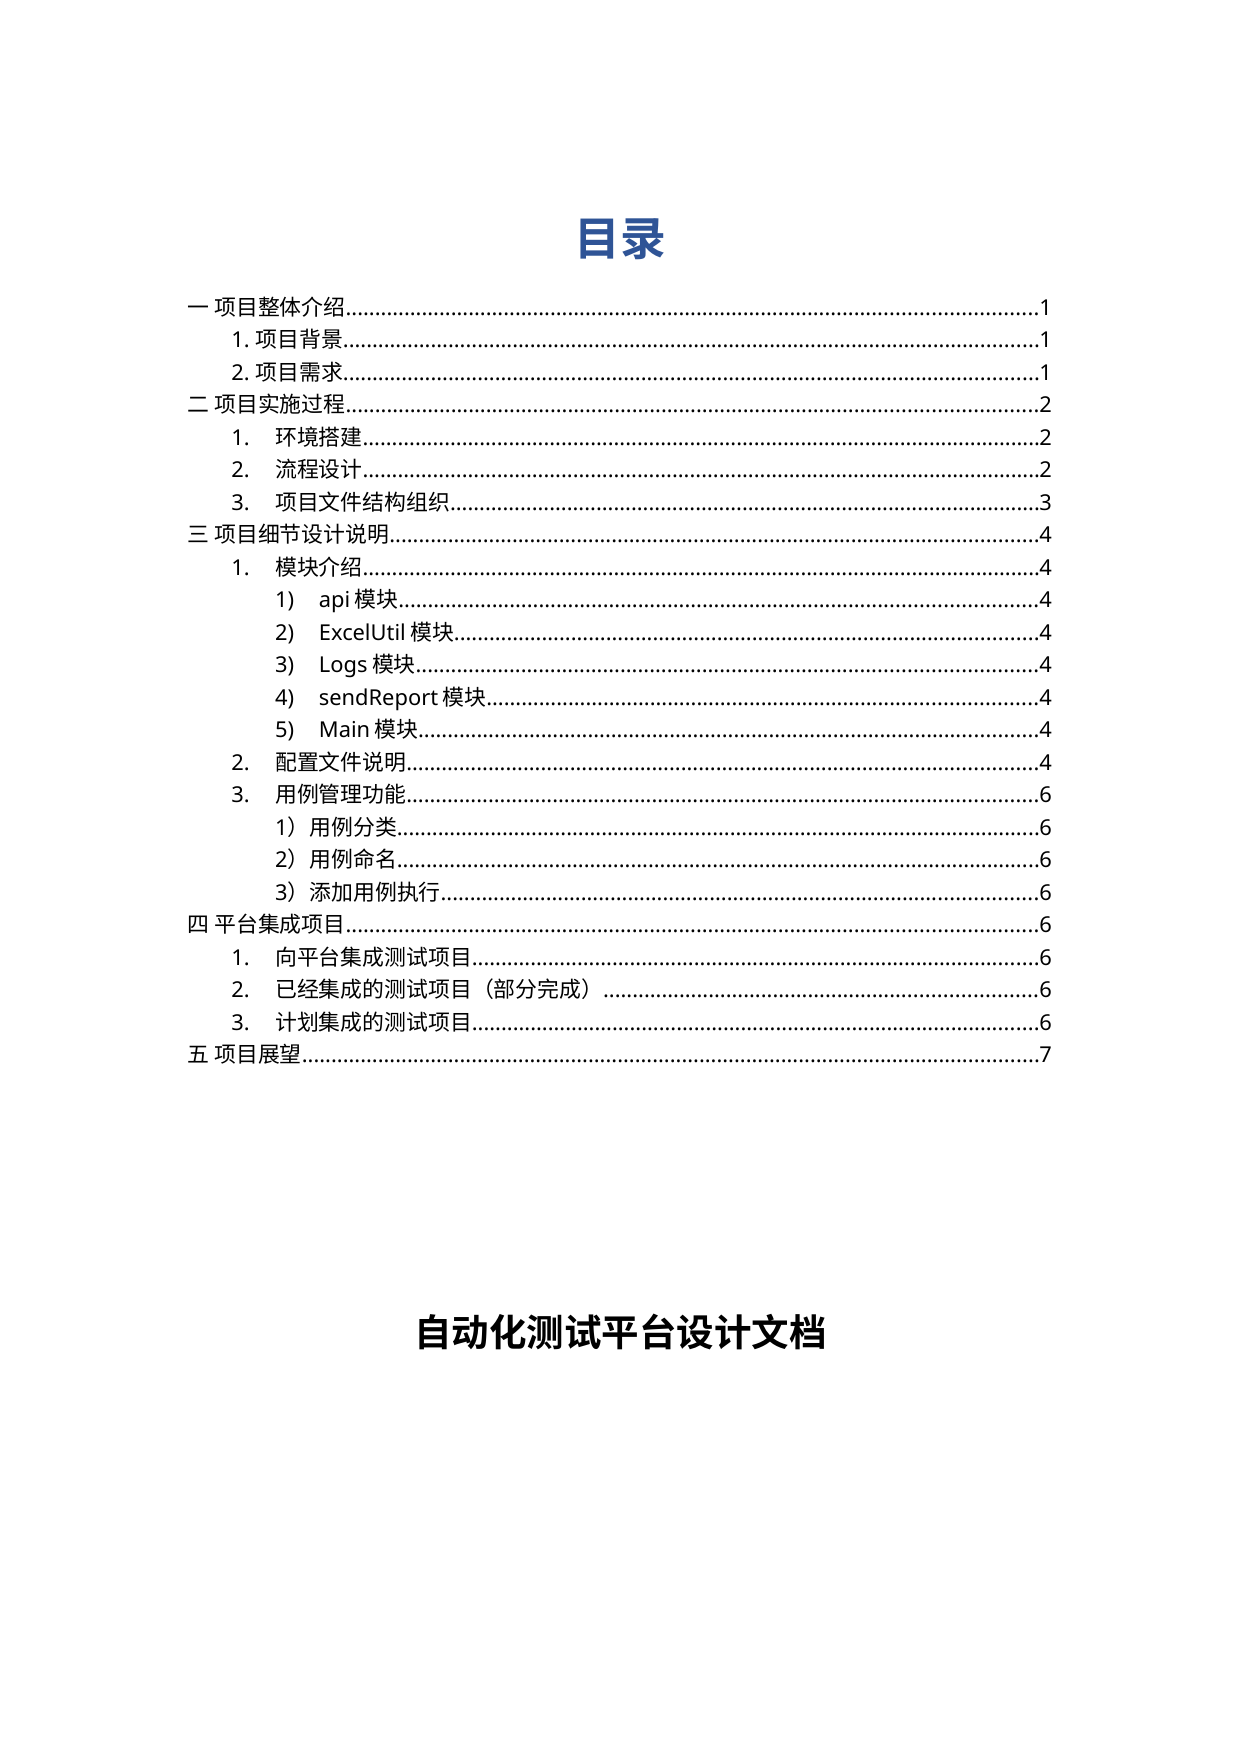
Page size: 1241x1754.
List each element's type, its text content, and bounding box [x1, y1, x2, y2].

text 自动化测试平台设计文档 [187, 1297, 1053, 1362]
